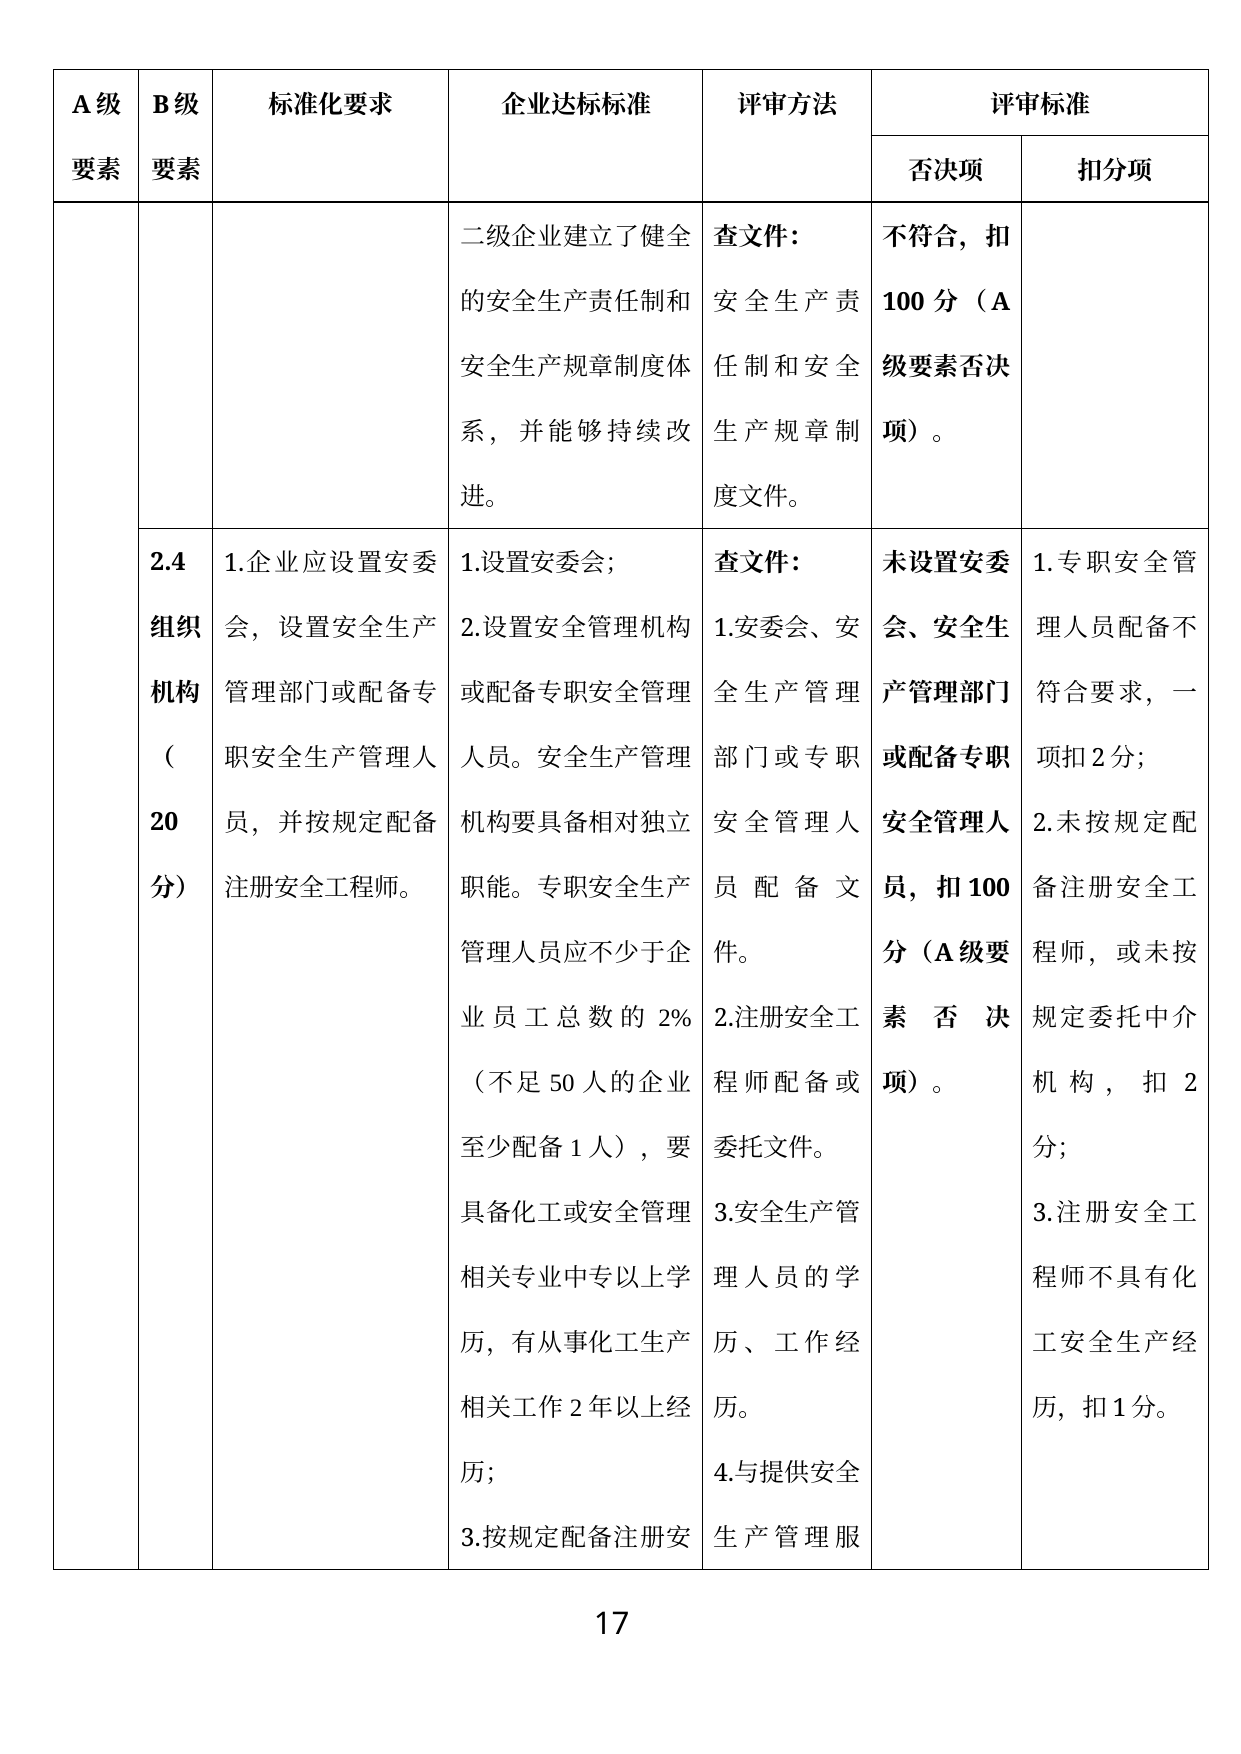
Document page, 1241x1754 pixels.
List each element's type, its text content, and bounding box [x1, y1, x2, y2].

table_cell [1022, 529, 1208, 1568]
table_cell [1022, 203, 1208, 527]
table_cell 否决项 [872, 136, 1021, 201]
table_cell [213, 529, 448, 1568]
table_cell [703, 529, 871, 1568]
table_cell 查文件： 安全生产责任制和安全生产规章制度文件。 [703, 203, 871, 527]
table_cell 扣分项 [1022, 136, 1208, 201]
table_header B级要素 [139, 70, 212, 201]
table_cell 2.4 组织机构 （20分） [139, 529, 212, 1568]
table_header 企业达标标准 [449, 70, 702, 201]
table_header 评审标准 [872, 70, 1208, 135]
table_cell 不符合，扣100分（A级要素否决项）。 [872, 203, 1021, 527]
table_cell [449, 529, 702, 1568]
table_header 标准化要求 [213, 70, 448, 201]
table_header 评审方法 [703, 70, 871, 201]
table_cell 二级企业建立了健全的安全生产责任制和安全生产规章制度体系，并能够持续改进。 [449, 203, 702, 527]
table_cell [213, 203, 448, 527]
table_header A级要素 [54, 70, 138, 201]
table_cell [872, 529, 1021, 1568]
